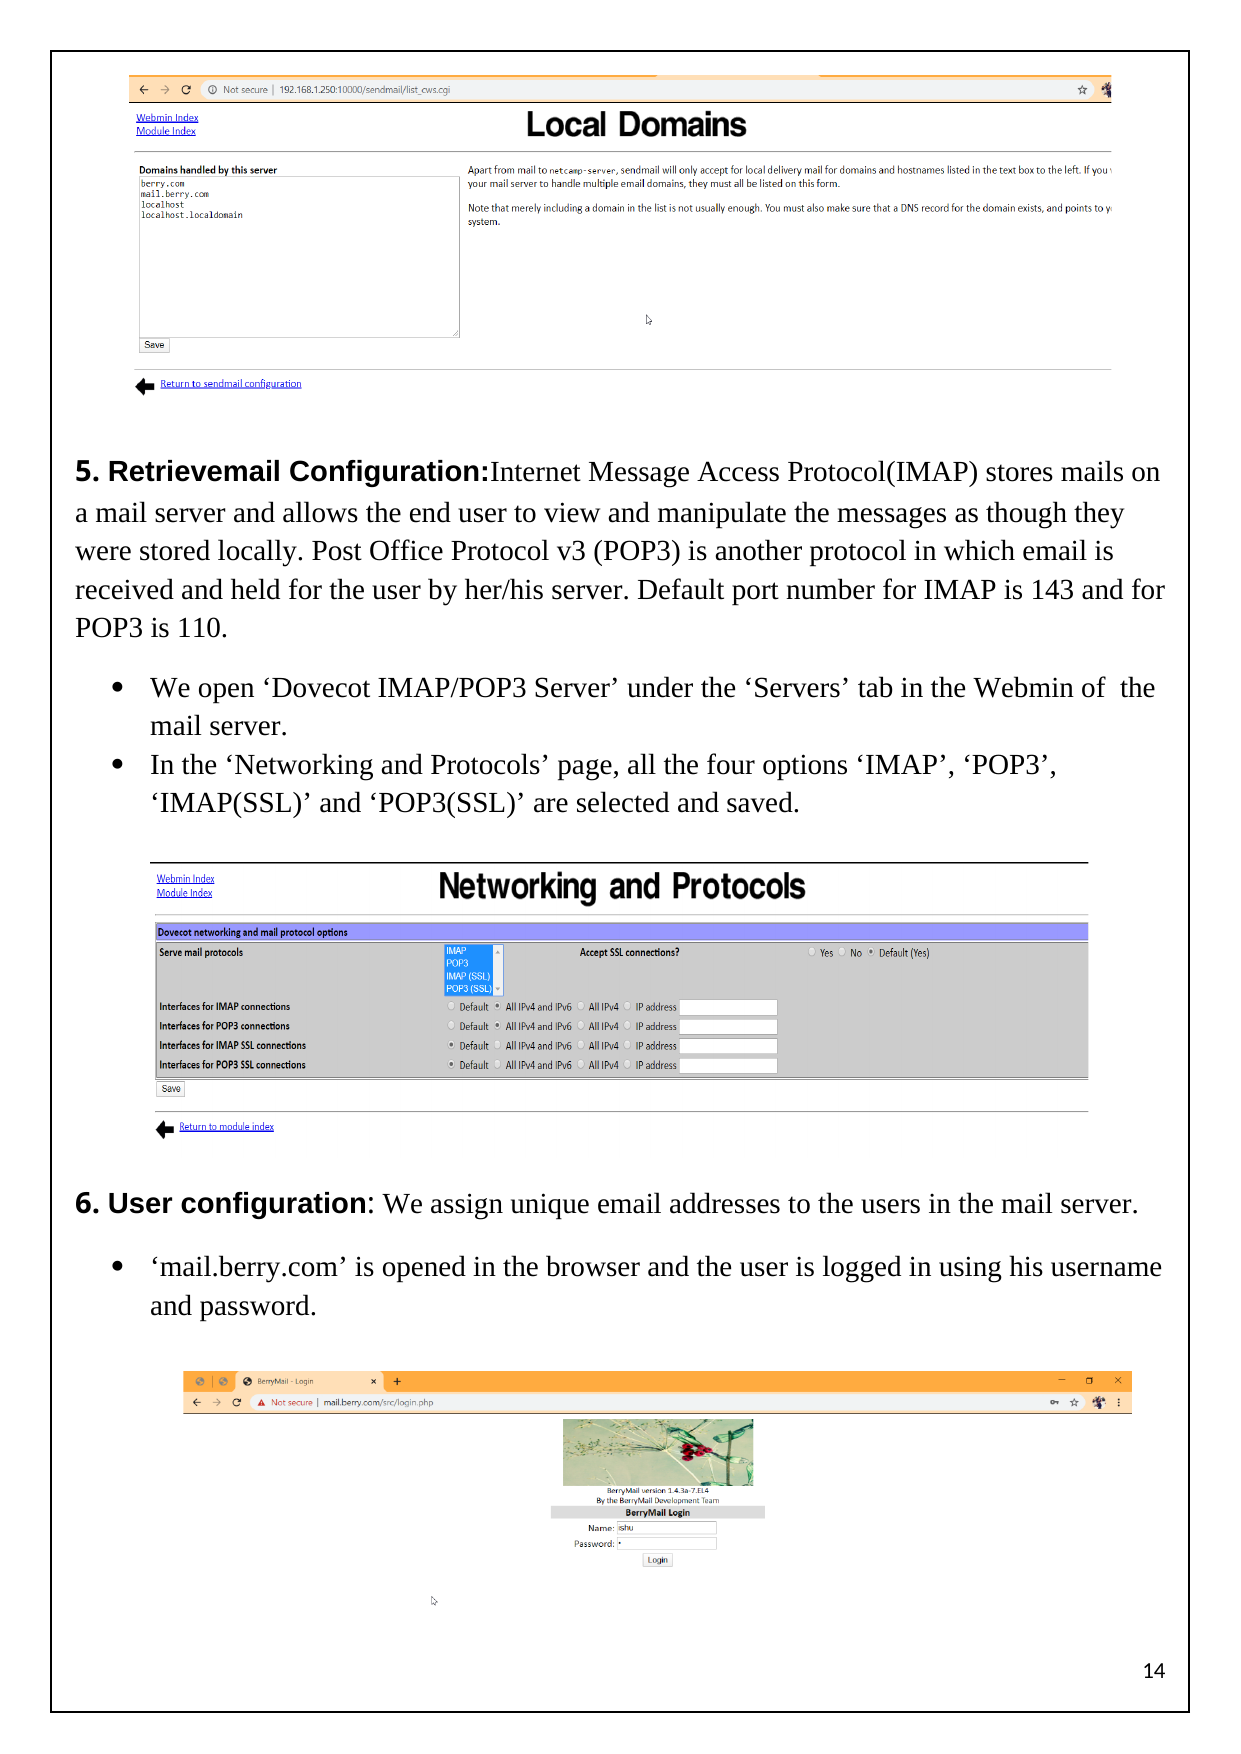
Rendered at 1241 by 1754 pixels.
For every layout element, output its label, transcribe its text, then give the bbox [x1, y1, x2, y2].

list In the ‘Networking and Protocols’ page, all the four options ‘IMAP’, ‘POP3’, ‘IMAP(SSL)’ and ‘POP3(SSL)’ are selected and saved. [112, 747, 1165, 819]
picture [183, 1371, 1132, 1642]
list We open ‘Dovecot IMAP/POP3 Server’ under the ‘Servers’ tab in the Webmin of the mail server. [112, 670, 1165, 742]
text 6. User configuration: We assign unique email addresses to the users in the mail server. [75, 1183, 1165, 1222]
text 5. Retrievemail Configuration:Internet Message Access Protocol(IMAP) stores mails on a mail server and allows the end user to view and manipulate the messages as though they were stored locally. Post Office Protocol v3 (POP3) is another protocol in which email is received and held for the user by her/his server. Default port number for IMAP is 143 and for POP3 is 110. [75, 450, 1165, 644]
picture [150, 862, 1089, 1158]
list ‘mail.berry.com’ is opened in the browser and the user is logged in using his username and password. [112, 1249, 1165, 1321]
picture [129, 75, 1112, 426]
